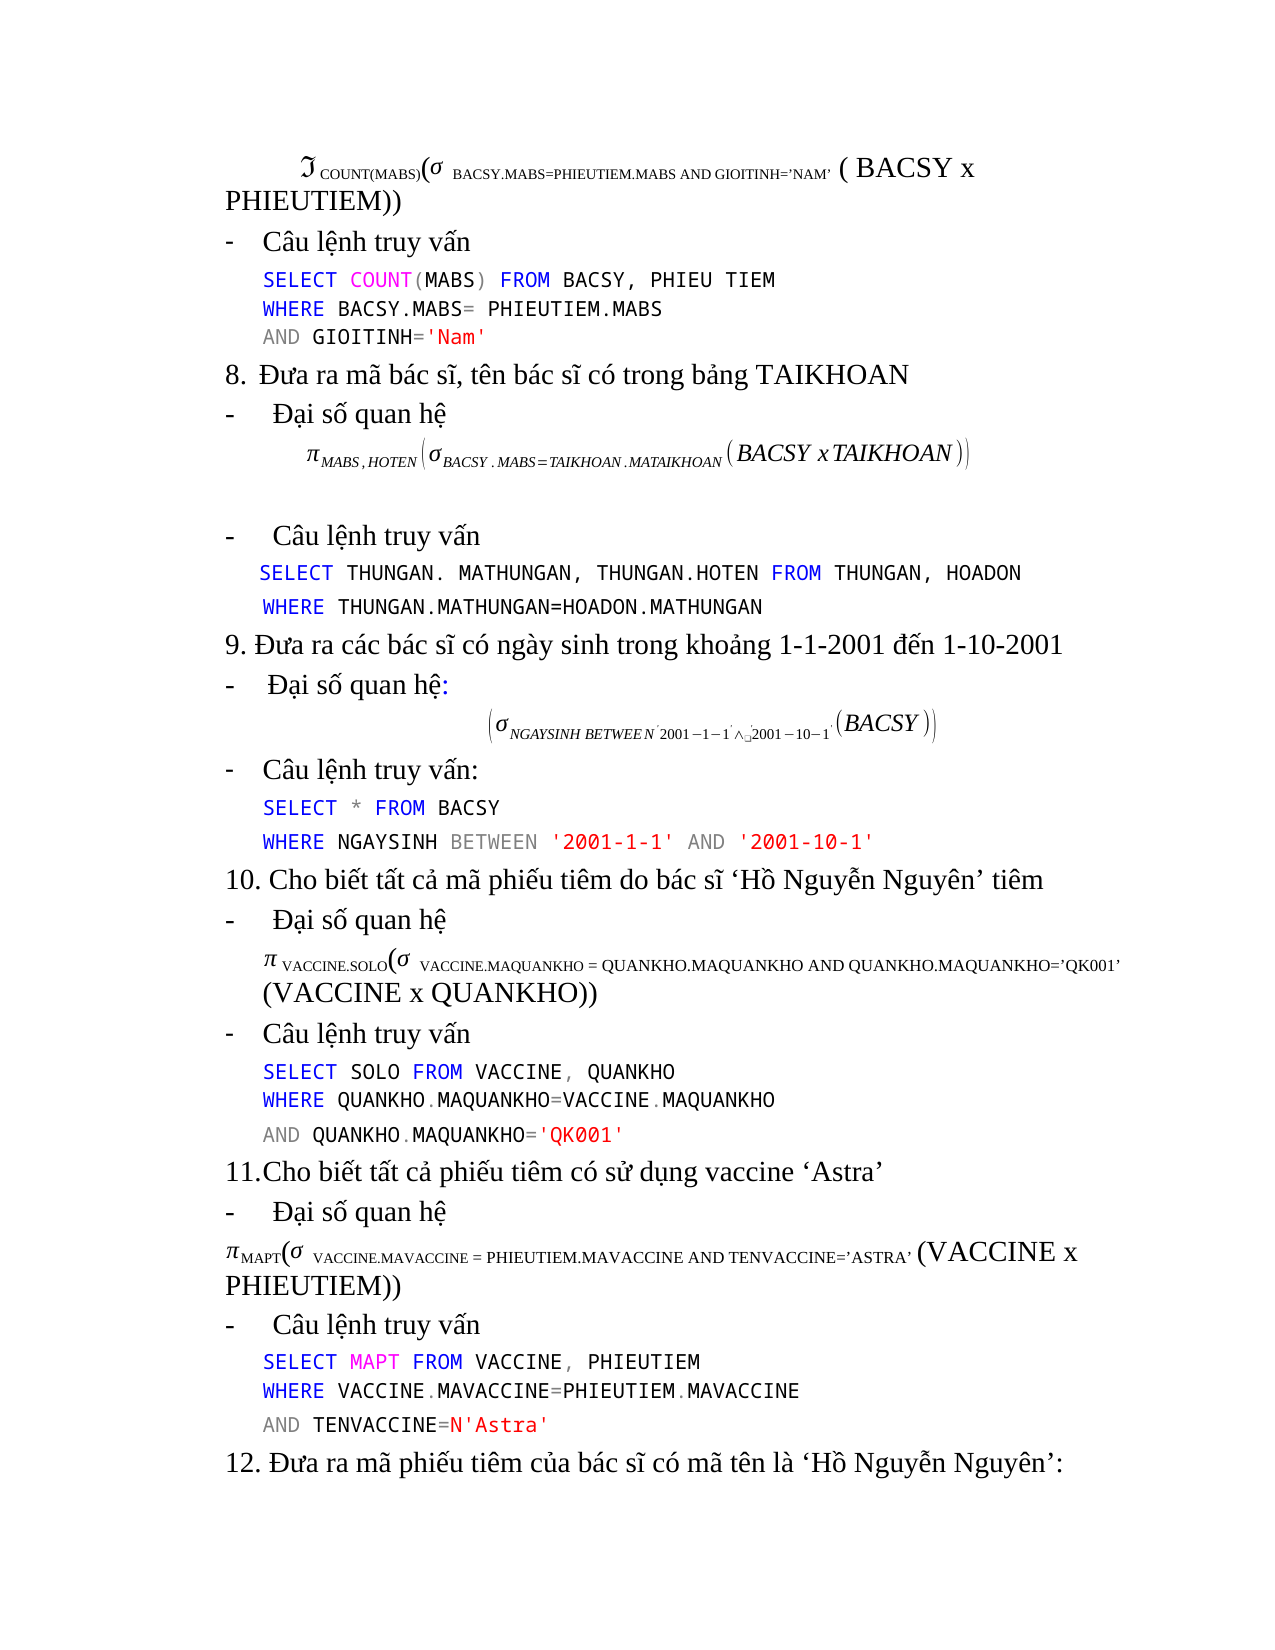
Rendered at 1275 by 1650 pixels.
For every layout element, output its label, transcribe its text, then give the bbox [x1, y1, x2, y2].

text 9. Đưa ra các bác sĩ có ngày sinh trong khoảng 1-1-2001 đến 1-10-2001 [150, 627, 1125, 661]
text 8. Đưa ra mã bác sĩ, tên bác sĩ có trong bảng TAIKHOAN [150, 357, 1125, 390]
text WHERE NGAYSINH BETWEEN '2001-1-1' AND '2001-10-1' [150, 827, 1125, 856]
list Câu lệnh truy vấn: [225, 751, 1125, 786]
text - Đại số quan hệ: [150, 667, 1125, 700]
text - Câu lệnh truy vấn [150, 518, 1125, 551]
text SELECT THUNGAN. MATHUNGAN, THUNGAN.HOTEN FROM THUNGAN, HOADON [225, 558, 1125, 586]
text MAPT( VACCINE.MAVACCINE = PHIEUTIEM.MAVACCINE AND TENVACCINE=’ASTRA’ (VACCINE x PHIEUTIEM)) [225, 1234, 1125, 1301]
text ℑ COUNT(MABS)( BACSY.MABS=PHIEUTIEM.MABS AND GIOITINH=’NAM’ ( BACSY x PHIEUTIEM)) [225, 150, 1125, 217]
list Câu lệnh truy vấn [225, 1015, 1125, 1051]
text WHERE VACCINE.MAVACCINE=PHIEUTIEM.MAVACCINE [225, 1376, 1125, 1404]
text - Đại số quan hệ [225, 1194, 1125, 1228]
text 10. Cho biết tất cả mã phiếu tiêm do bác sĩ ‘Hồ Nguyễn Nguyên’ tiêm [225, 862, 1125, 896]
text SELECT SOLO FROM VACCINE, QUANKHO [262, 1057, 1125, 1085]
text - Đại số quan hệ [150, 902, 1125, 935]
text - Đại số quan hệ [150, 397, 1125, 430]
text - Câu lệnh truy vấn [225, 1307, 1125, 1341]
list Câu lệnh truy vấn [225, 223, 1125, 259]
text WHERE BACSY.MABS= PHIEUTIEM.MABS [262, 294, 1125, 322]
text AND GIOITINH='Nam' [262, 322, 1125, 351]
text AND TENVACCINE=N'Astra' [225, 1410, 1125, 1439]
text AND QUANKHO.MAQUANKHO='QK001' [262, 1120, 1125, 1148]
list Cho biết tất cả phiếu tiêm có sử dụng vaccine ‘Astra’ [225, 1154, 1125, 1188]
text 12. Đưa ra mã phiếu tiêm của bác sĩ có mã tên là ‘Hồ Nguyễn Nguyên’: [225, 1445, 1125, 1479]
text VACCINE.SOLO( VACCINE.MAQUANKHO = QUANKHO.MAQUANKHO AND QUANKHO.MAQUANKHO=’QK001’ (VACCINE x QUANKHO)) [262, 942, 1125, 1009]
text SELECT * FROM BACSY [150, 793, 1125, 821]
text WHERE THUNGAN.MATHUNGAN=HOADON.MATHUNGAN [150, 592, 1125, 621]
text SELECT MAPT FROM VACCINE, PHIEUTIEM [225, 1347, 1125, 1376]
text SELECT COUNT(MABS) FROM BACSY, PHIEU TIEM [262, 265, 1125, 294]
text WHERE QUANKHO.MAQUANKHO=VACCINE.MAQUANKHO [262, 1085, 1125, 1114]
